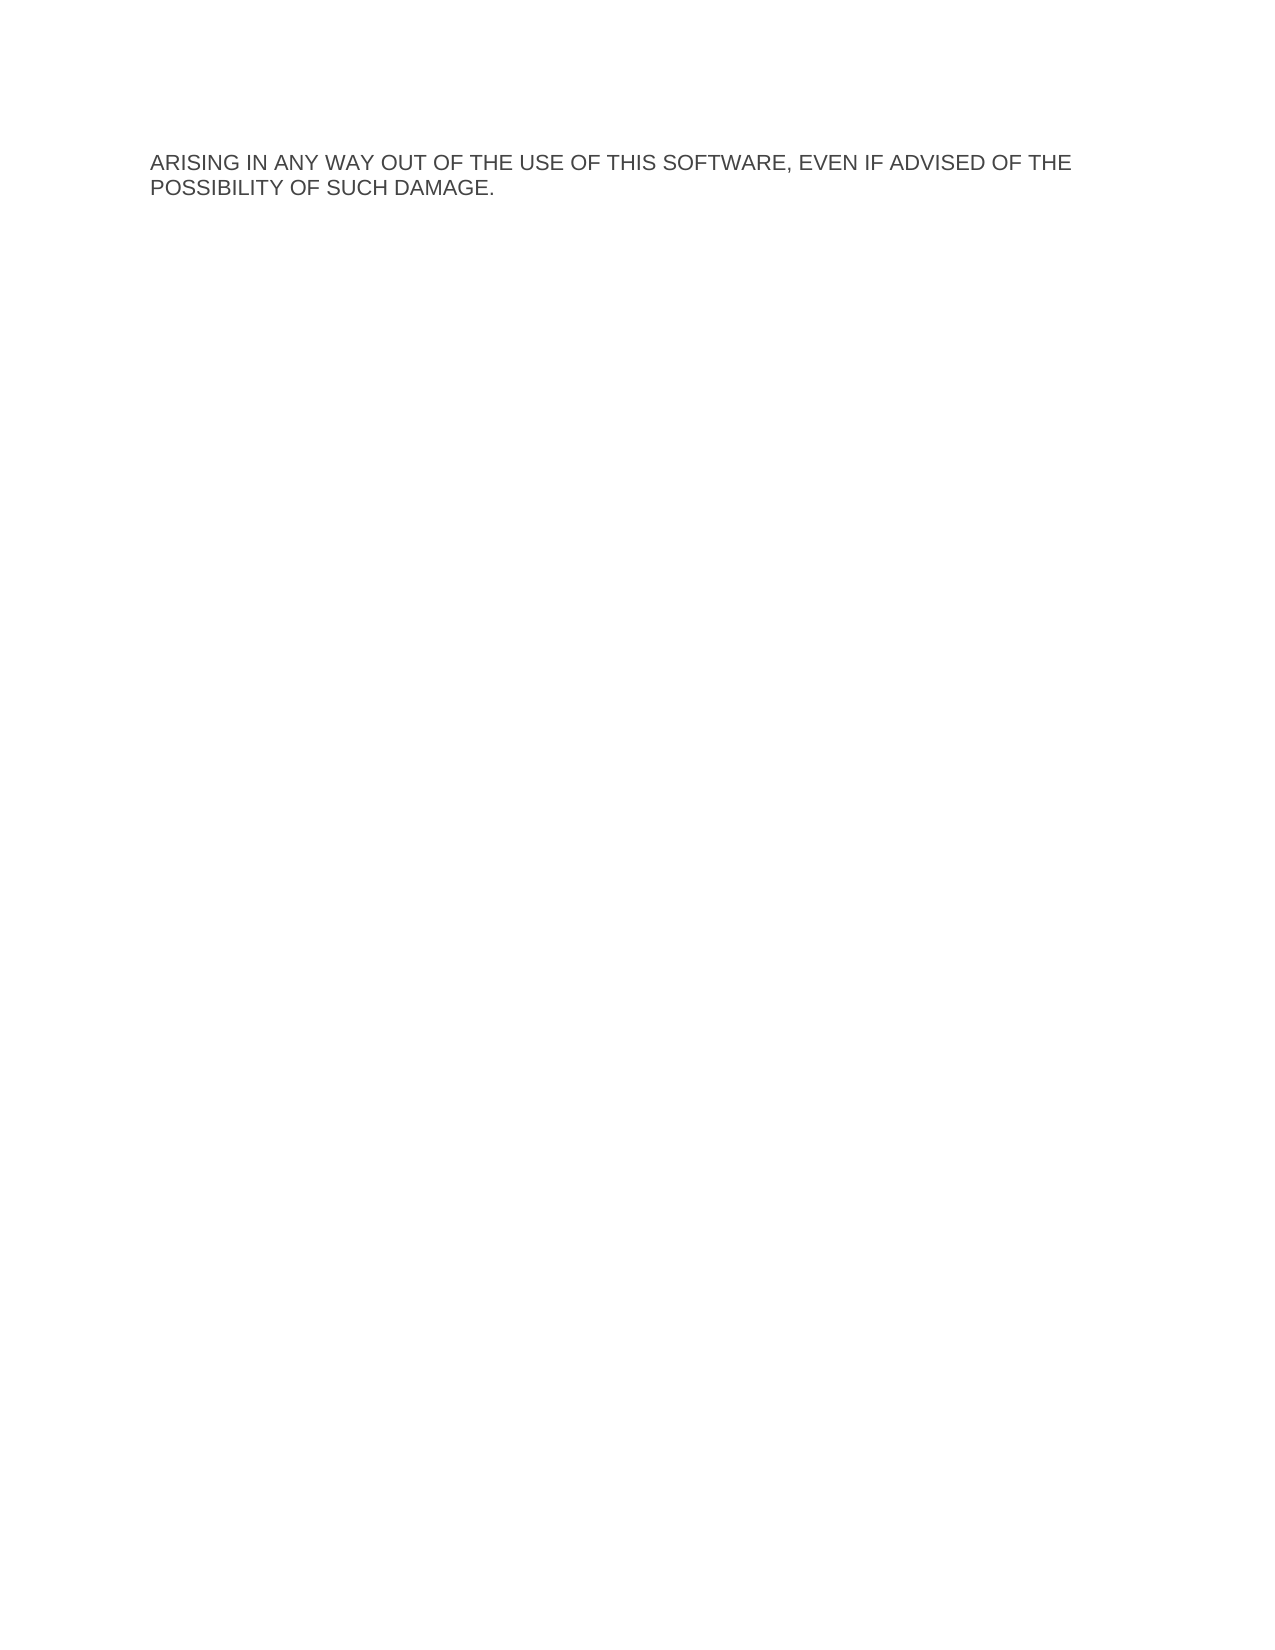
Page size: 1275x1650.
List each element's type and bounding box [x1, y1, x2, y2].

text [150, 150, 1125, 200]
